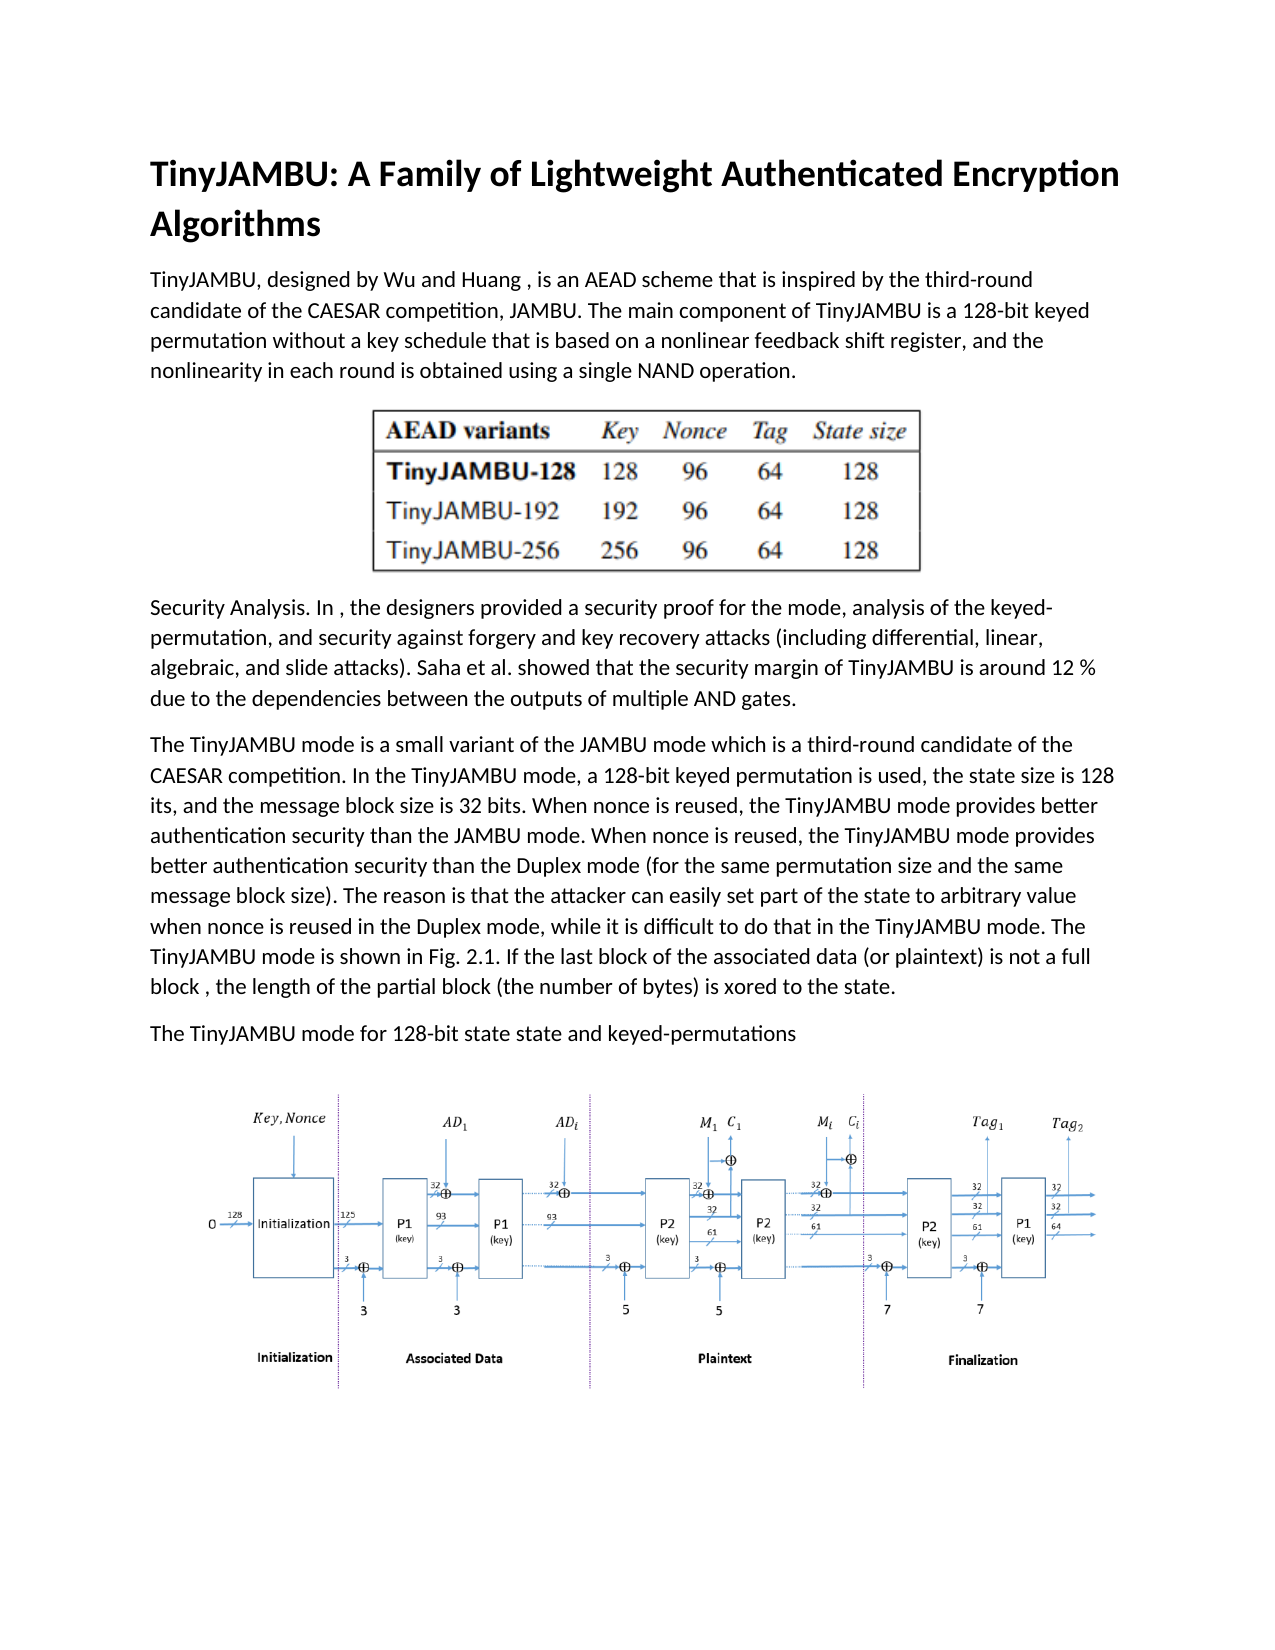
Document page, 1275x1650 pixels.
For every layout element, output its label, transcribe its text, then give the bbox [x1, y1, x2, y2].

text The TinyJAMBU mode is a small variant of the JAMBU mode which is a third-round candidate of the CAESAR competition. In the TinyJAMBU mode, a 128-bit keyed permutation is used, the state size is 128 its, and the message block size is 32 bits. When nonce is reused, the TinyJAMBU mode provides better authentication security than the JAMBU mode. When nonce is reused, the TinyJAMBU mode provides better authentication security than the Duplex mode (for the same permutation size and the same message block size). The reason is that the attacker can easily set part of the state to arbitrary value when nonce is reused in the Duplex mode, while it is difficult to do that in the TinyJAMBU mode. The TinyJAMBU mode is shown in Fig. 2.1. If the last block of the associated data (or plaintext) is not a full block , the length of the partial block (the number of bytes) is xored to the state. [150, 731, 1125, 1000]
text Security Analysis. In , the designers provided a security proof for the mode, analysis of the keyed-permutation, and security against forgery and key recovery attacks (including differential, linear, algebraic, and slide attacks). Saha et al. showed that the security margin of TinyJAMBU is around 12 % due to the dependencies between the outputs of multiple AND gates. [150, 593, 1125, 712]
text The TinyJAMBU mode for 128-bit state state and keyed-permutations [150, 1019, 1125, 1047]
text TinyJAMBU, designed by Wu and Huang , is an AEAD scheme that is inspired by the third-round candidate of the CAESAR competition, JAMBU. The main component of TinyJAMBU is a 128-bit keyed permutation without a key schedule that is based on a nonlinear feedback shift register, and the nonlinearity in each round is obtained using a single NAND operation. [150, 266, 1125, 384]
picture [351, 405, 946, 592]
text TinyJAMBU: A Family of Lightweight Authenticated Encryption Algorithms [150, 150, 1125, 245]
picture [143, 1072, 1119, 1419]
